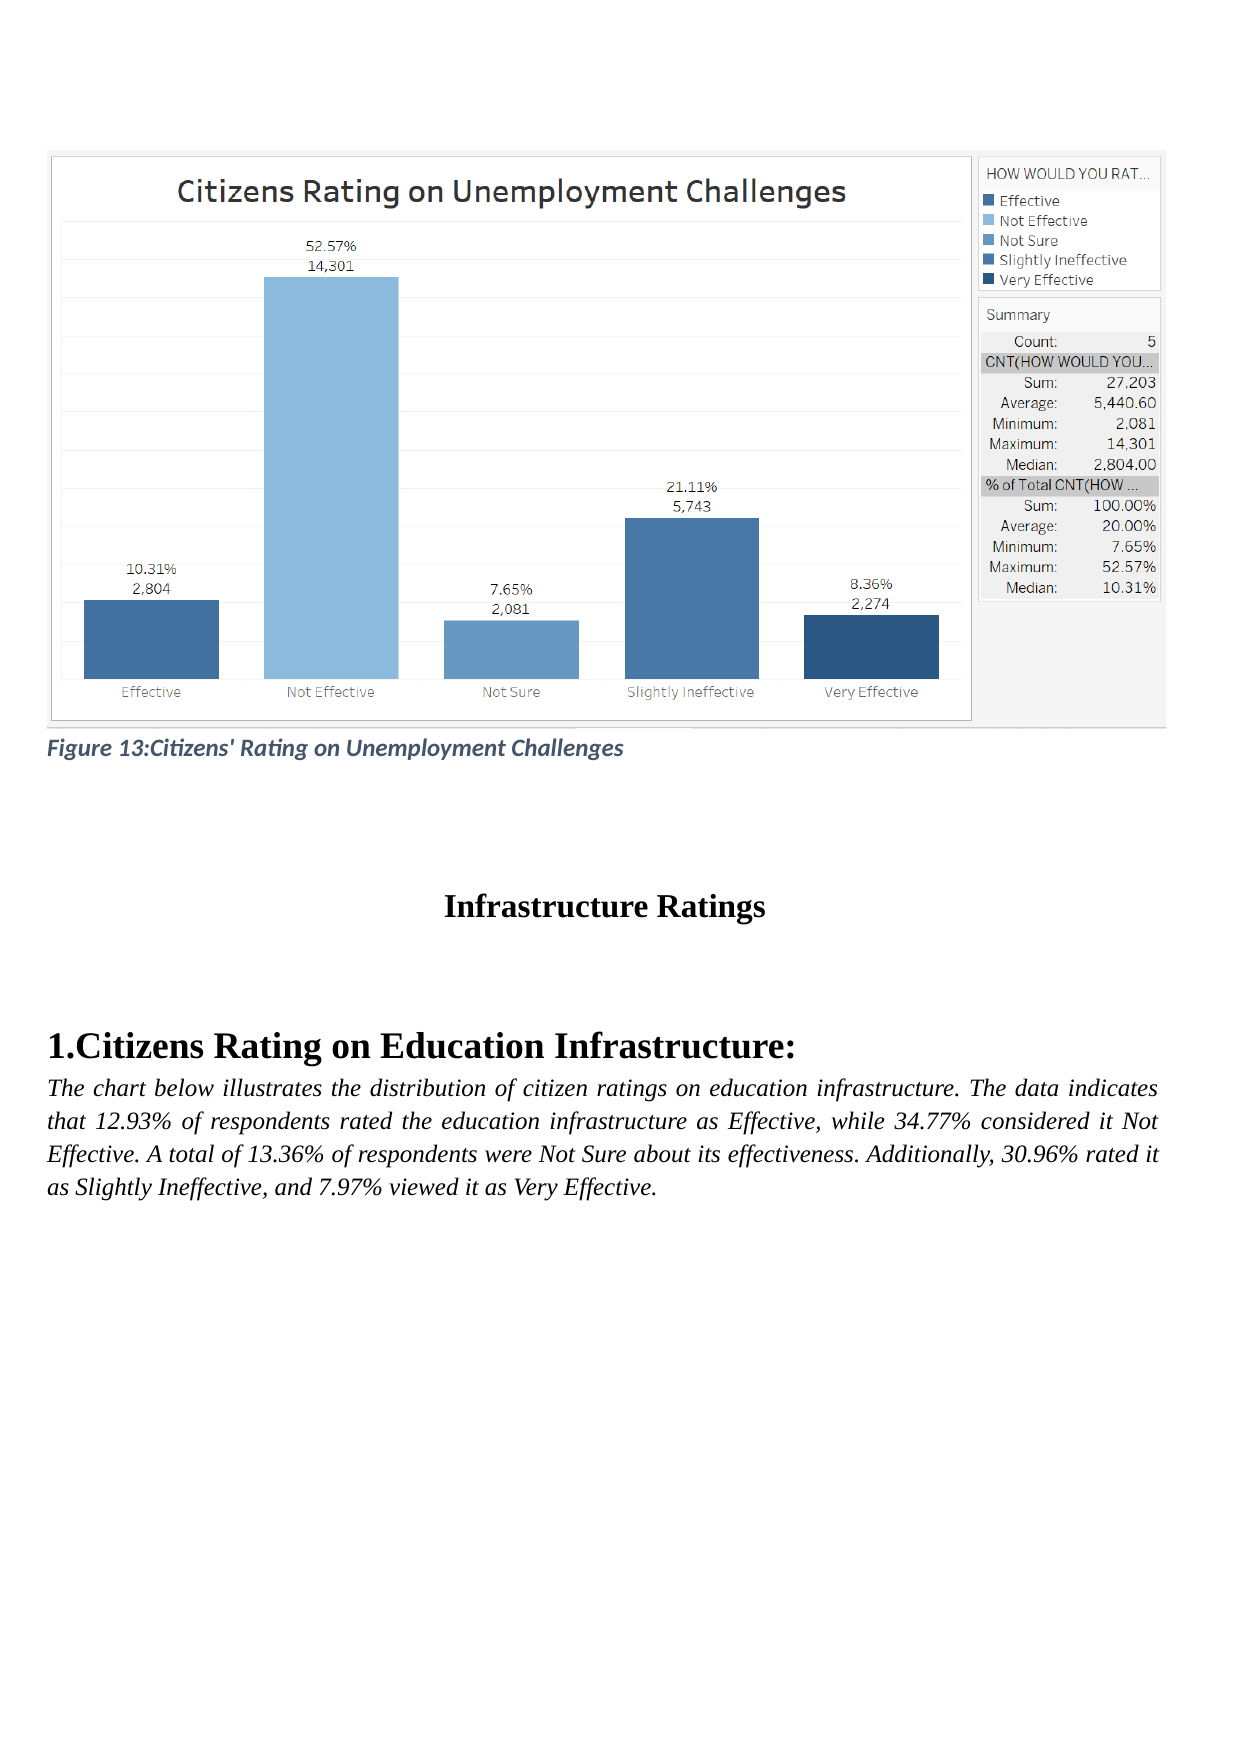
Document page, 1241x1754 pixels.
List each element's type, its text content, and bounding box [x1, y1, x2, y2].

text Figure 13:Citizens' Rating on Unemployment Challenges [47, 732, 1162, 763]
text The chart below illustrates the distribution of citizen ratings on education infrastructure. The data indicates that 12.93% of respondents rated the education infrastructure as Effective, while 34.77% considered it Not Effective. A total of 13.36% of respondents were Not Sure about its effectiveness. Additionally, 30.96% rated it as Slightly Ineffective, and 7.97% viewed it as Very Effective. [47, 1073, 1162, 1201]
text 1.Citizens Rating on Education Infrastructure: [47, 1023, 1162, 1067]
text Infrastructure Ratings [47, 886, 1162, 924]
picture [46, 150, 1167, 729]
